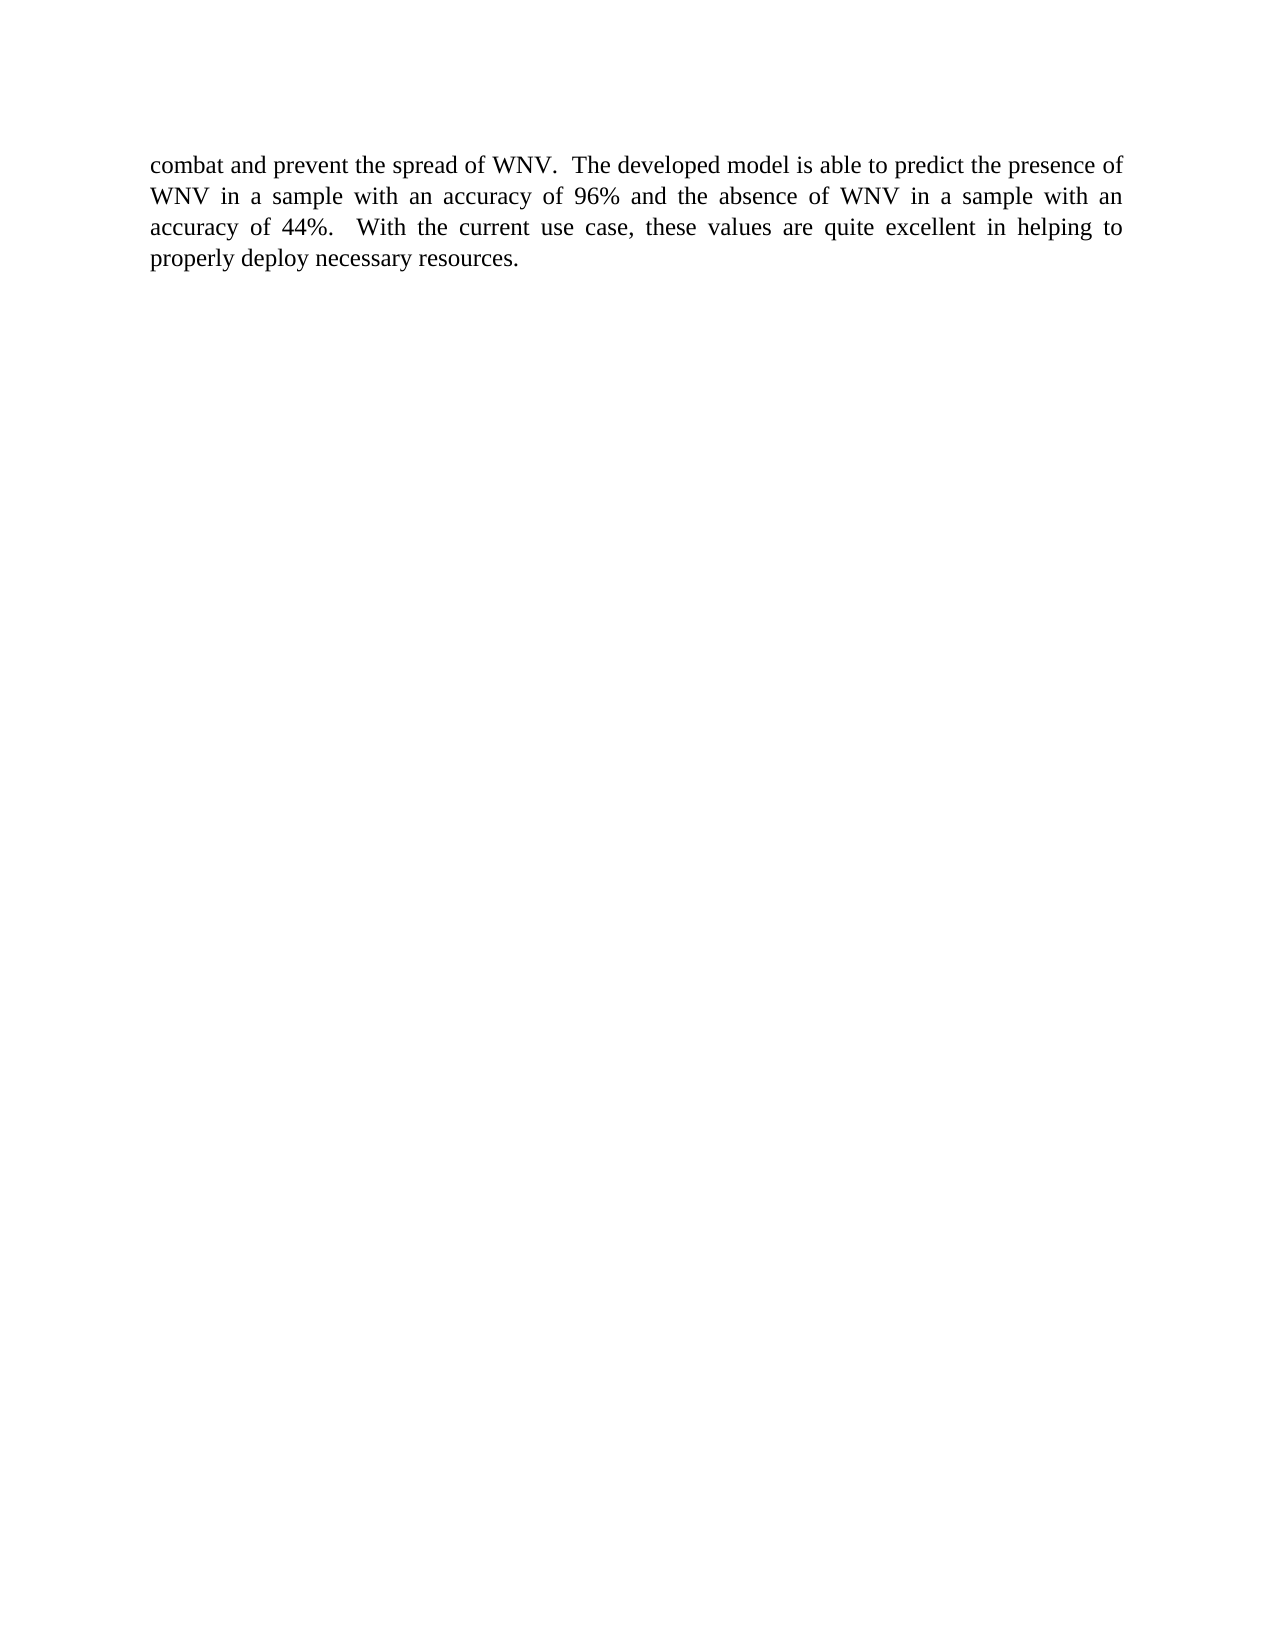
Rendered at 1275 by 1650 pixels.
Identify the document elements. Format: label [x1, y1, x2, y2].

text [150, 150, 1125, 272]
